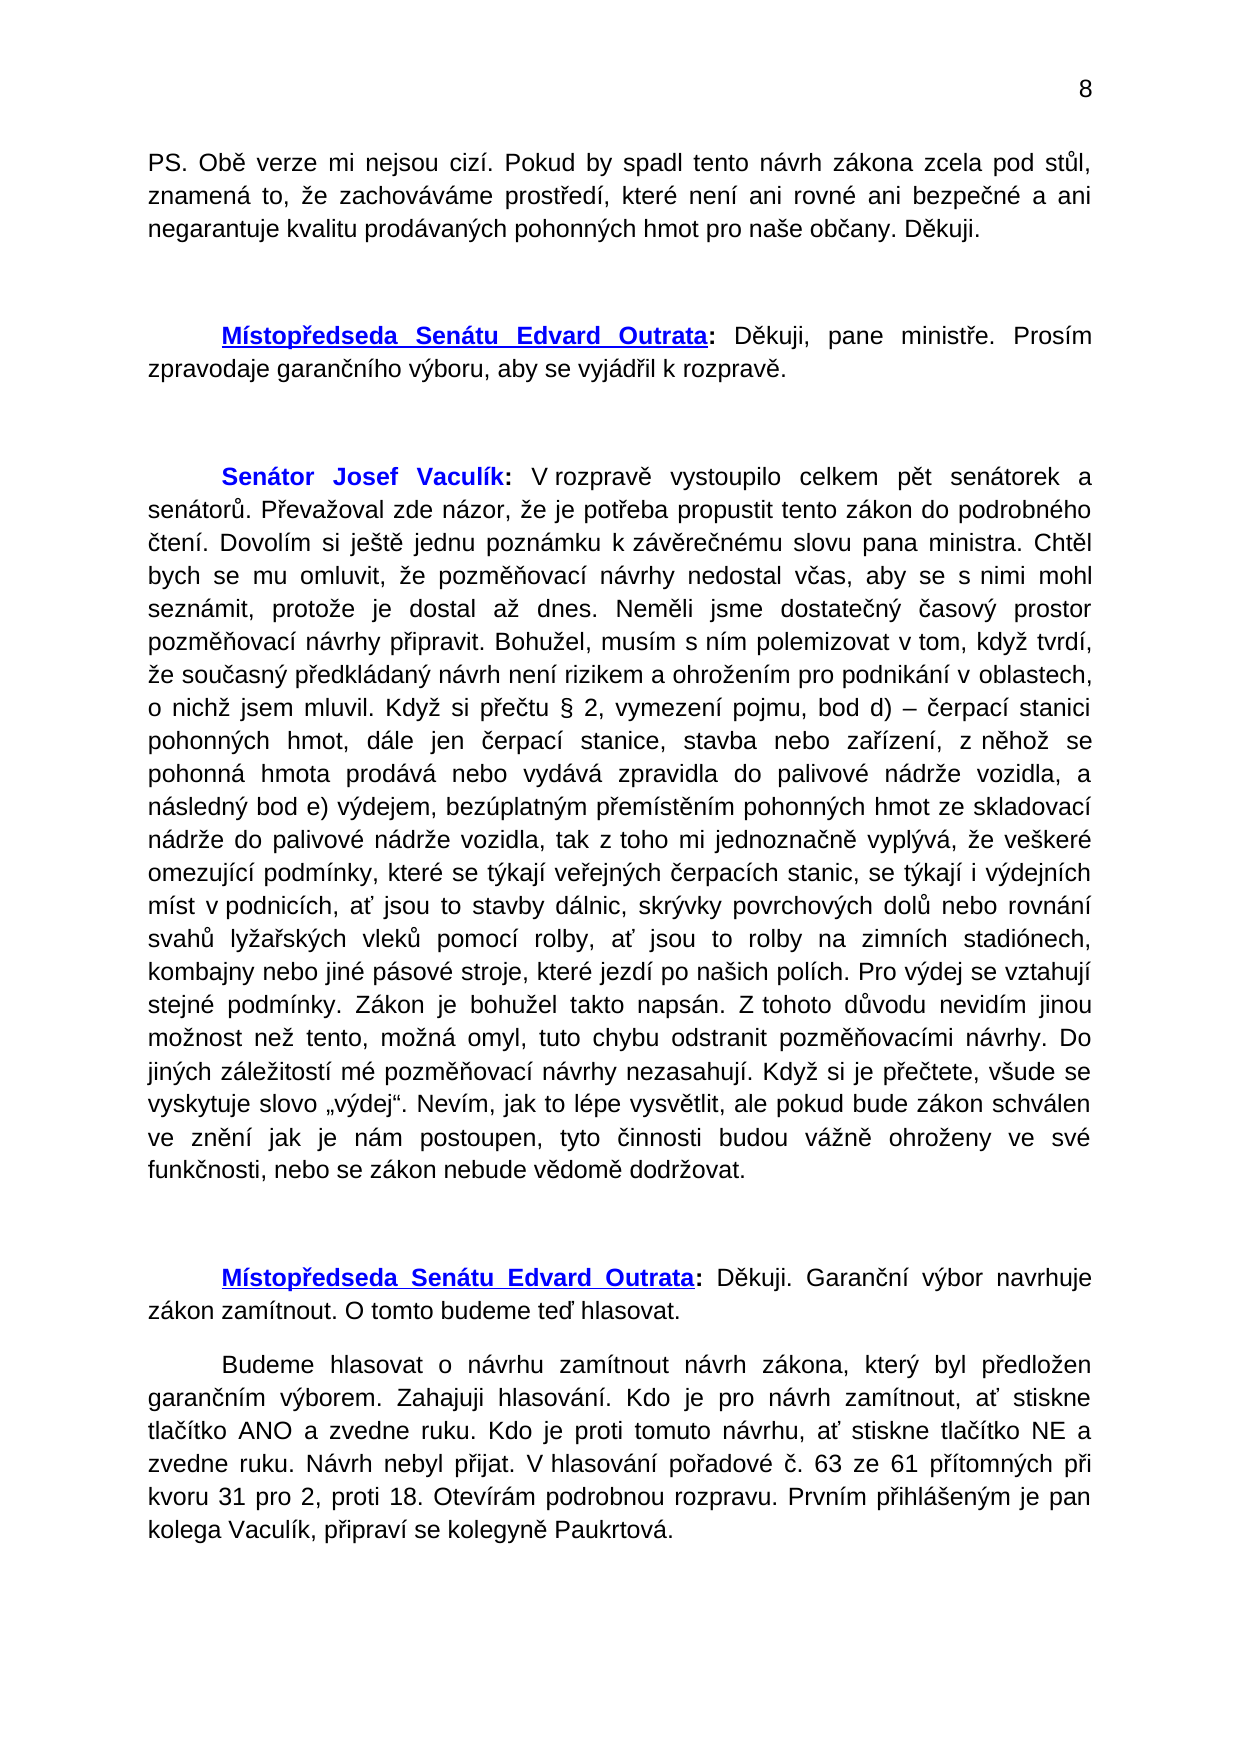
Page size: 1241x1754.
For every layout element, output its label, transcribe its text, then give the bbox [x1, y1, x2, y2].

text Místopředseda Senátu Edvard Outrata: Děkuji, pane ministře. Prosím zpravodaje garančního výboru, aby se vyjádřil k rozpravě. [148, 321, 1093, 383]
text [148, 148, 1093, 242]
text Senátor Josef Vaculík: V rozpravě vystoupilo celkem pět senátorek a senátorů. Převažoval zde názor, že je potřeba propustit tento zákon do podrobného čtení. Dovolím si ještě jednu poznámku k závěrečnému slovu pana ministra. Chtěl bych se mu omluvit, že pozměňovací návrhy nedostal včas, aby se s nimi mohl seznámit, protože je dostal až dnes. Neměli jsme dostatečný časový prostor pozměňovací návrhy připravit. Bohužel, musím s ním polemizovat v tom, když tvrdí, že současný předkládaný návrh není rizikem a ohrožením pro podnikání v oblastech, o nichž jsem mluvil. Když si přečtu § 2, vymezení pojmu, bod d) – čerpací stanici pohonných hmot, dále jen čerpací stanice, stavba nebo zařízení, z něhož se pohonná hmota prodává nebo vydává zpravidla do palivové nádrže vozidla, a následný bod e) výdejem, bezúplatným přemístěním pohonných hmot ze skladovací nádrže do palivové nádrže vozidla, tak z toho mi jednoznačně vyplývá, že veškeré omezující podmínky, které se týkají veřejných čerpacích stanic, se týkají i výdejních míst v podnicích, ať jsou to stavby dálnic, skrývky povrchových dolů nebo rovnání svahů lyžařských vleků pomocí rolby, ať jsou to rolby na zimních stadiónech, kombajny nebo jiné pásové stroje, které jezdí po našich polích. Pro výdej se vztahují stejné podmínky. Zákon je bohužel takto napsán. Z tohoto důvodu nevidím jinou možnost než tento, možná omyl, tuto chybu odstranit pozměňovacími návrhy. Do jiných záležitostí mé pozměňovací návrhy nezasahují. Když si je přečtete, všude se vyskytuje slovo „výdej“. Nevím, jak to lépe vysvětlit, ale pokud bude zákon schválen ve znění jak je nám postoupen, tyto činnosti budou vážně ohroženy ve své funkčnosti, nebo se zákon nebude vědomě dodržovat. [148, 462, 1093, 1184]
text Místopředseda Senátu Edvard Outrata: Děkuji. Garanční výbor navrhuje zákon zamítnout. O tomto budeme teď hlasovat. [148, 1263, 1093, 1325]
text Budeme hlasovat o návrhu zamítnout návrh zákona, který byl předložen garančním výborem. Zahajuji hlasování. Kdo je pro návrh zamítnout, ať stiskne tlačítko ANO a zvedne ruku. Kdo je proti tomuto návrhu, ať stiskne tlačítko NE a zvedne ruku. Návrh nebyl přijat. V hlasování pořadové č. 63 ze 61 přítomných při kvoru 31 pro 2, proti 18. Otevírám podrobnou rozpravu. Prvním přihlášeným je pan kolega Vaculík, připraví se kolegyně Paukrtová. [148, 1350, 1093, 1544]
